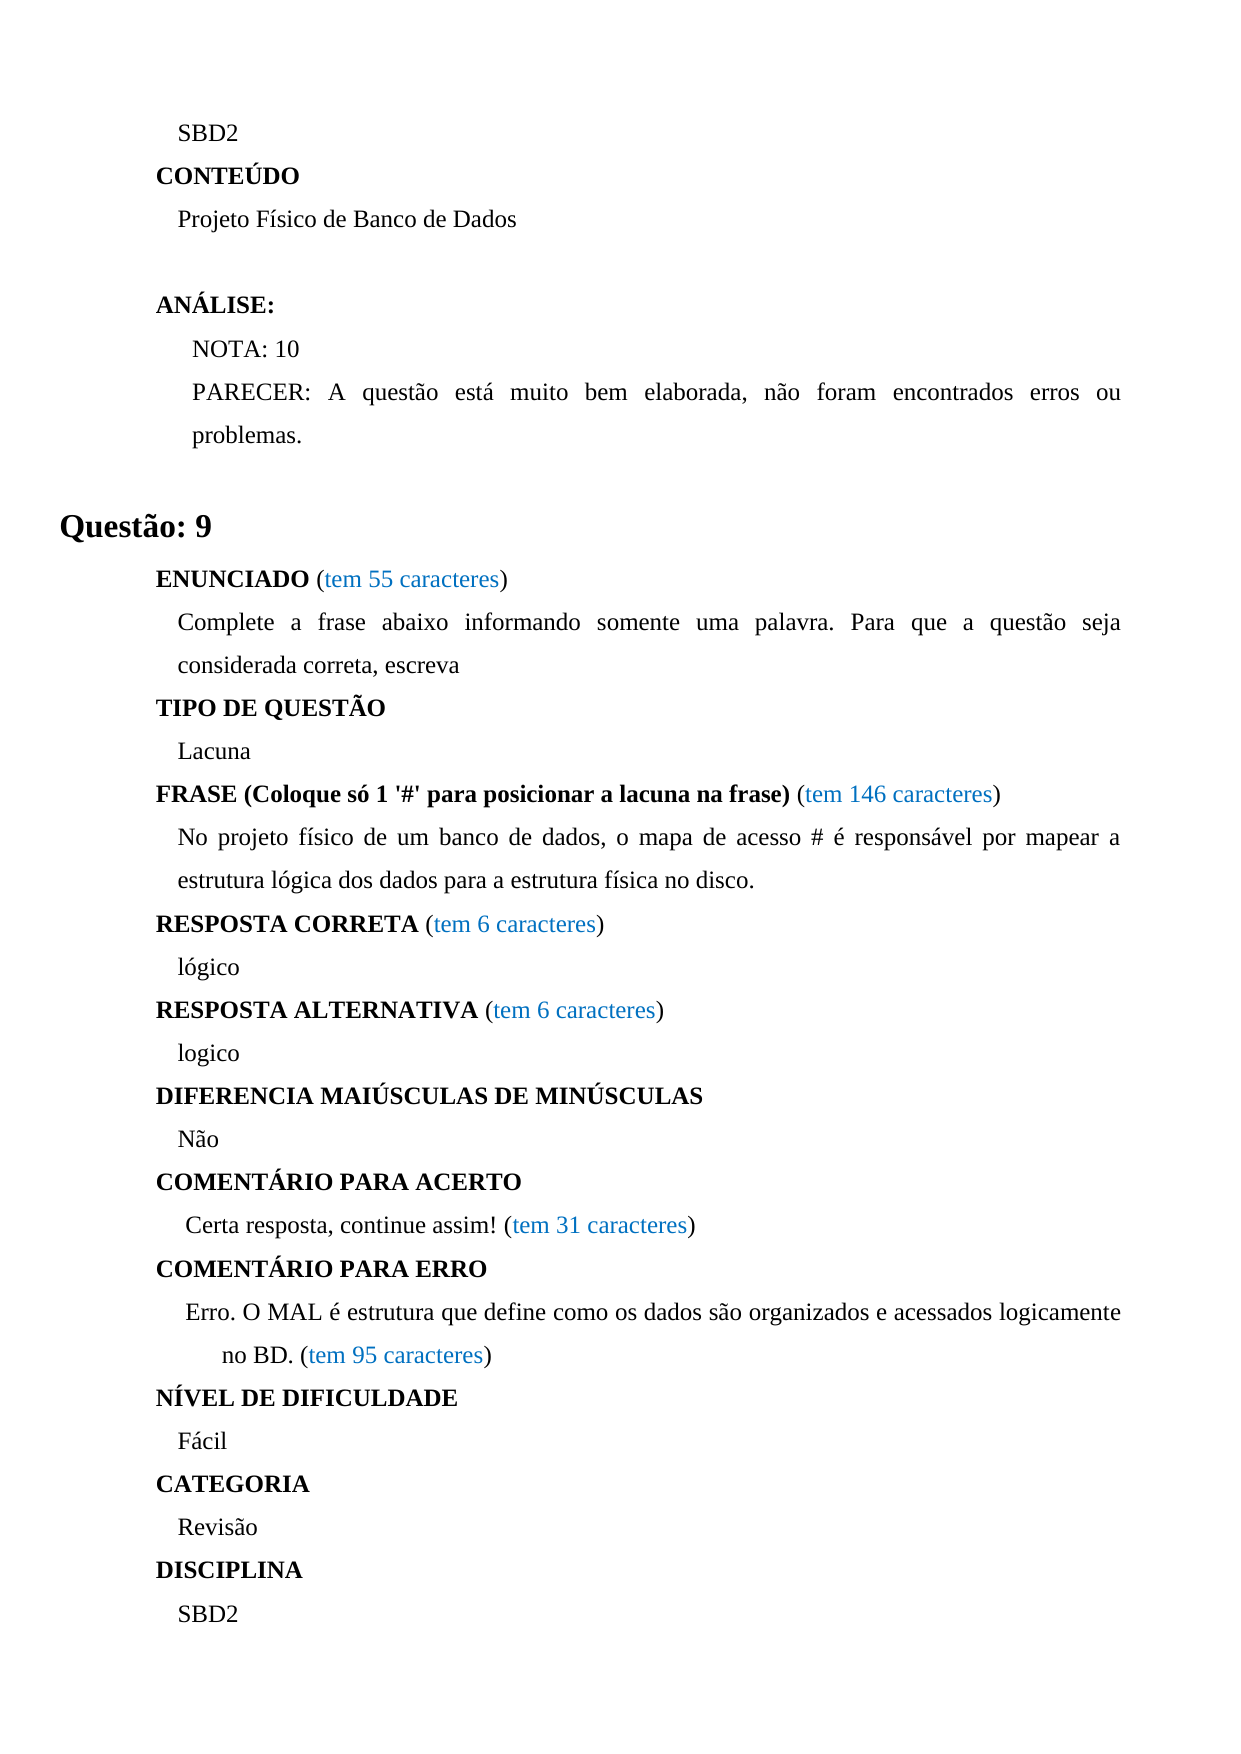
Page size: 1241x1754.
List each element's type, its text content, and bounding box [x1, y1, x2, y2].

text Fácil [177, 1426, 1122, 1455]
text lógico [177, 952, 1122, 981]
text RESPOSTA ALTERNATIVA (tem 6 caracteres) [118, 995, 1122, 1024]
text PARECER: A questão está muito bem elaborada, não foram encontrados erros ou problemas. [192, 377, 1122, 449]
text ENUNCIADO (tem 55 caracteres) [118, 564, 1122, 592]
text Revisão [177, 1512, 1122, 1541]
text Certa resposta, continue assim! (tem 31 caracteres) [185, 1211, 1122, 1239]
text TIPO DE QUESTÃO [118, 693, 1122, 722]
text SBD2 [177, 1599, 1122, 1627]
text No projeto físico de um banco de dados, o mapa de acesso # é responsável por mapear a estrutura lógica dos dados para a estrutura física no disco. [177, 822, 1122, 894]
text DISCIPLINA [118, 1556, 1122, 1584]
text DIFERENCIA MAIÚSCULAS DE MINÚSCULAS [118, 1081, 1122, 1110]
text Complete a frase abaixo informando somente uma palavra. Para que a questão seja considerada correta, escreva [177, 607, 1122, 679]
text CONTEÚDO [118, 161, 1122, 190]
text COMENTÁRIO PARA ACERTO [118, 1167, 1122, 1196]
text NÍVEL DE DIFICULDADE [118, 1383, 1122, 1412]
text NOTA: 10 [192, 334, 1122, 362]
text logico [177, 1038, 1122, 1067]
text ANÁLISE: [118, 291, 1122, 319]
text Questão: 9 [59, 506, 1122, 544]
text Não [177, 1124, 1122, 1153]
text Lacuna [177, 736, 1122, 765]
text RESPOSTA CORRETA (tem 6 caracteres) [118, 909, 1122, 937]
text FRASE (Coloque só 1 '#' para posicionar a lacuna na frase) (tem 146 caracteres) [118, 779, 1122, 808]
text COMENTÁRIO PARA ERRO [118, 1254, 1122, 1282]
text CATEGORIA [118, 1469, 1122, 1498]
text Erro. O MAL é estrutura que define como os dados são organizados e acessados logicamente no BD. (tem 95 caracteres) [185, 1297, 1122, 1369]
text Projeto Físico de Banco de Dados [177, 204, 1122, 233]
text SBD2 [177, 118, 1122, 147]
